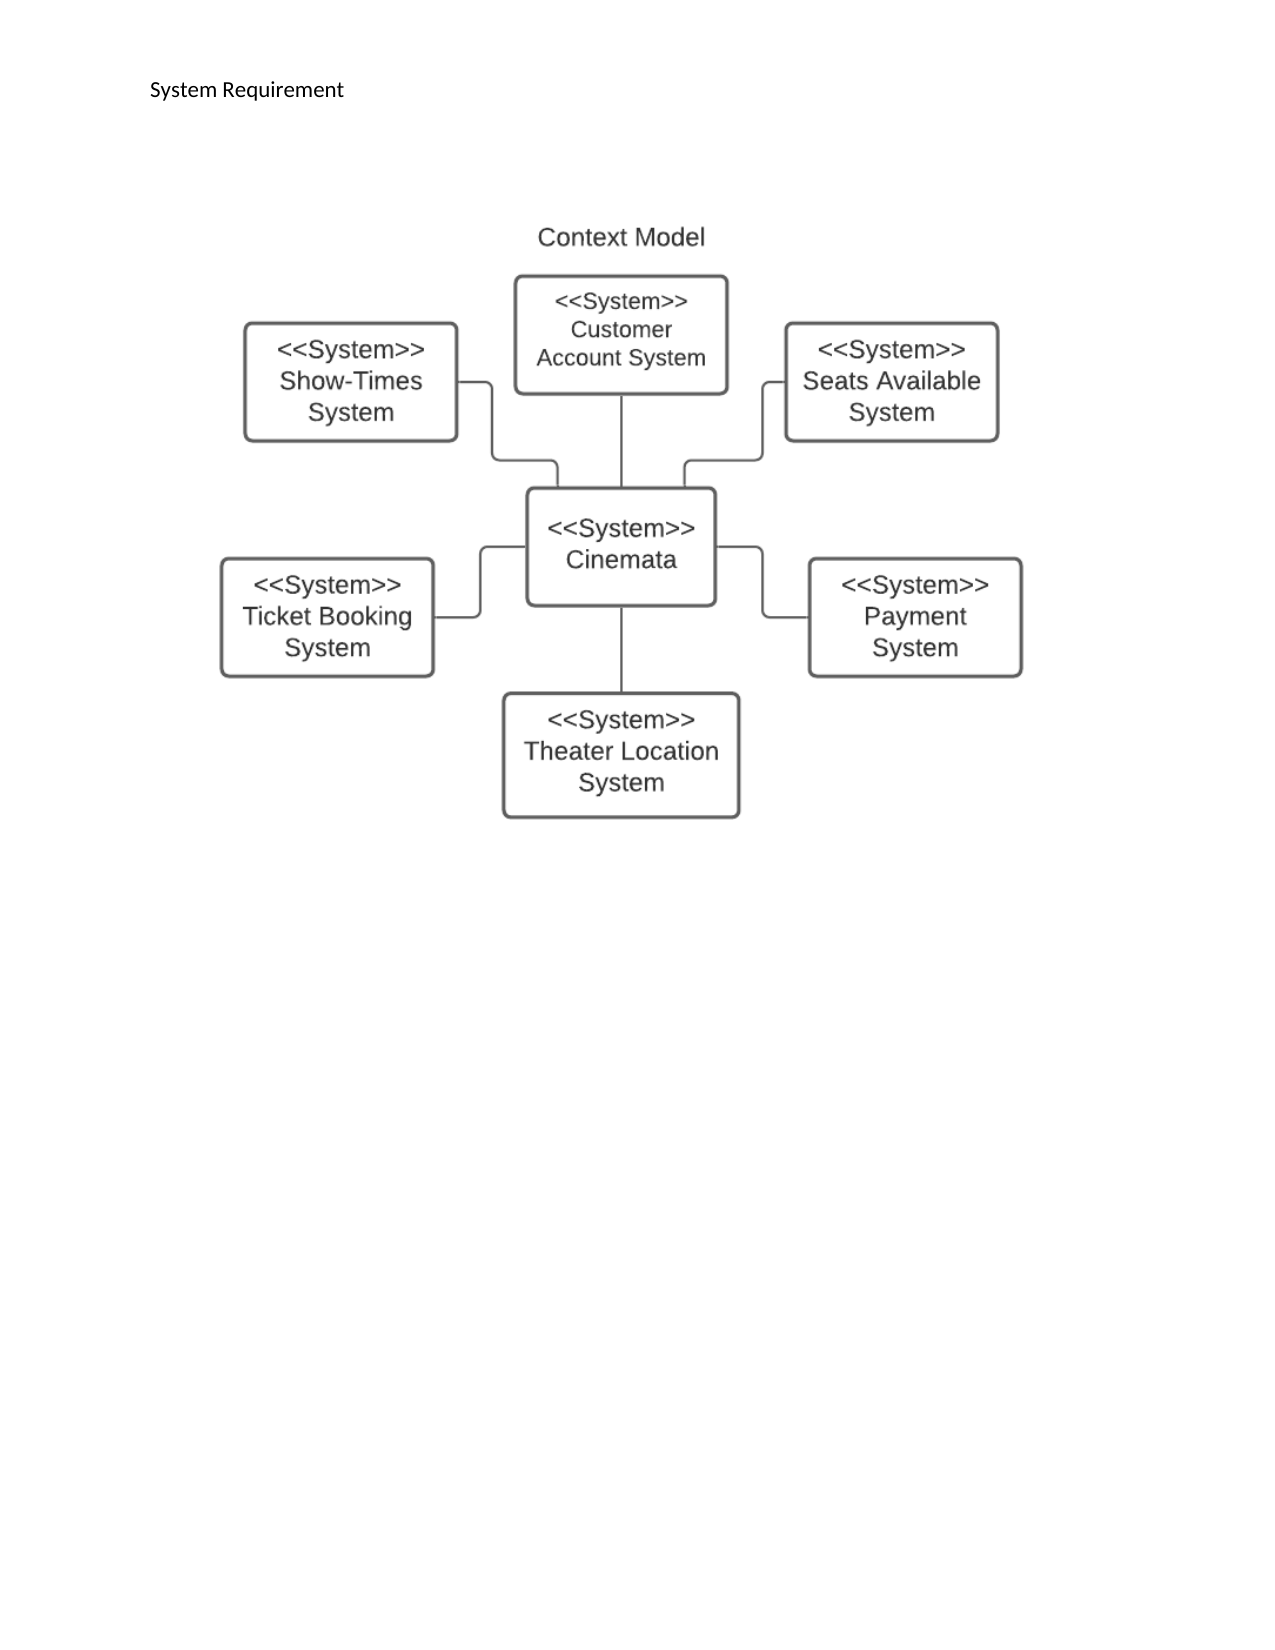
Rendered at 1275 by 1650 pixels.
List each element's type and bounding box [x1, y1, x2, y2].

picture [156, 150, 1087, 874]
